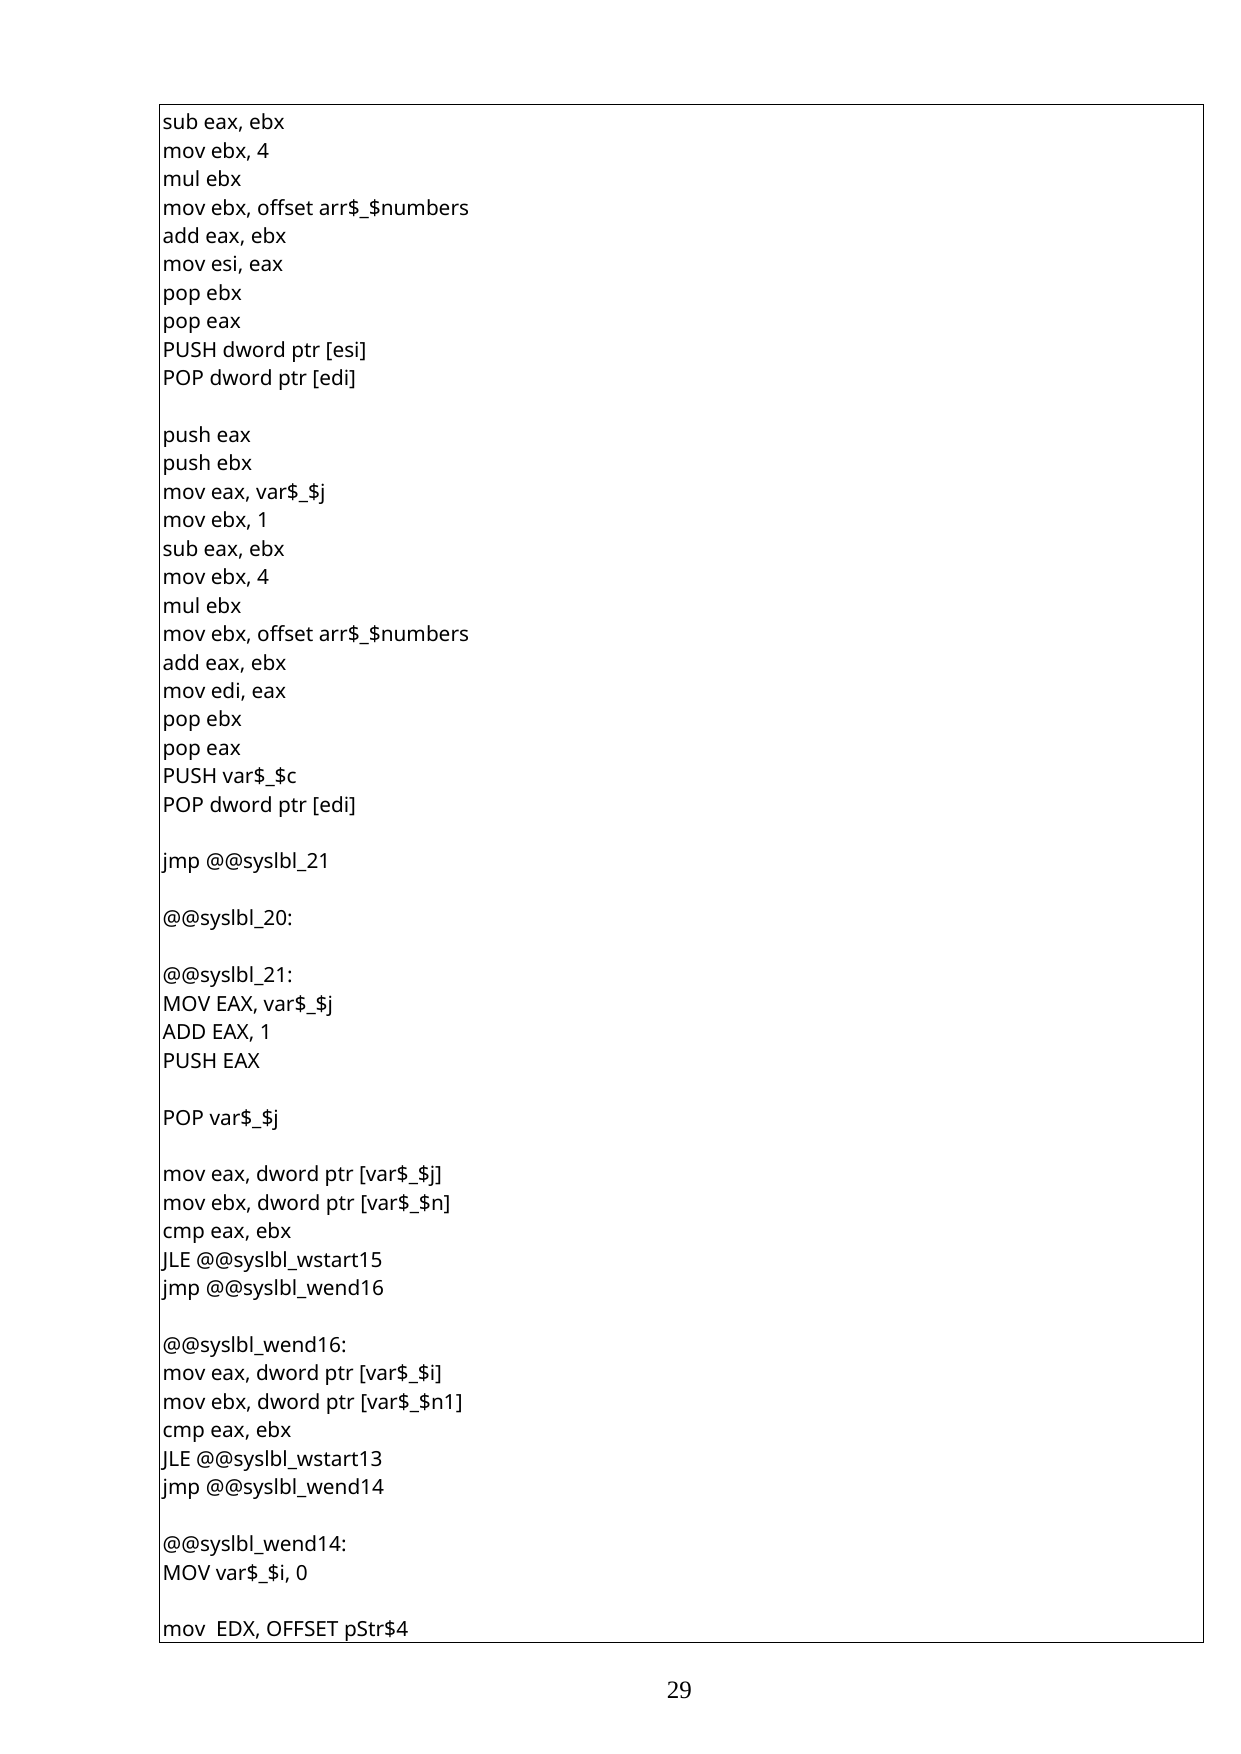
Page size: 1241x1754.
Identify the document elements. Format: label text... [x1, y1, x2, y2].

text mov ebx, dword ptr [var$_$n1] [162, 1387, 1201, 1415]
text mov ebx, 4 [162, 136, 1201, 164]
text MOV var$_$i, 0 [162, 1558, 1201, 1586]
text ADD EAX, 1 [162, 1017, 1201, 1046]
text mov eax, var$_$j [162, 477, 1201, 505]
text JLE @@syslbl_wstart13 [162, 1444, 1201, 1472]
text mul ebx [162, 591, 1201, 619]
text PUSH EAX [162, 1046, 1201, 1074]
text @@syslbl_wend16: [162, 1330, 1201, 1358]
text POP dword ptr [edi] [162, 363, 1201, 392]
text add eax, ebx [162, 221, 1201, 249]
text @@syslbl_wend14: [162, 1529, 1201, 1558]
text mov edi, eax [162, 676, 1201, 704]
text mov ebx, dword ptr [var$_$n] [162, 1188, 1201, 1216]
text @@syslbl_21: [162, 960, 1201, 989]
text mov eax, dword ptr [var$_$j] [162, 1159, 1201, 1188]
text POP dword ptr [edi] [162, 790, 1201, 818]
text pop ebx [162, 278, 1201, 306]
text mov esi, eax [162, 249, 1201, 278]
text mov ebx, offset arr$_$numbers [162, 619, 1201, 648]
text pop eax [162, 733, 1201, 761]
text sub eax, ebx [162, 534, 1201, 562]
text mov ebx, offset arr$_$numbers [162, 193, 1201, 221]
text PUSH var$_$c [162, 761, 1201, 790]
text mov ebx, 4 [162, 562, 1201, 591]
text mov EDX, OFFSET pStr$4 [162, 1614, 1201, 1642]
text pop eax [162, 306, 1201, 335]
text JLE @@syslbl_wstart15 [162, 1245, 1201, 1273]
text jmp @@syslbl_wend14 [162, 1472, 1201, 1501]
text jmp @@syslbl_wend16 [162, 1273, 1201, 1302]
text add eax, ebx [162, 648, 1201, 676]
text mul ebx [162, 164, 1201, 193]
text MOV EAX, var$_$j [162, 989, 1201, 1017]
text sub eax, ebx [160, 105, 1203, 136]
text mov ebx, 1 [162, 505, 1201, 534]
text mov eax, dword ptr [var$_$i] [162, 1358, 1201, 1387]
text pop ebx [162, 704, 1201, 733]
text push eax [162, 420, 1201, 448]
text jmp @@syslbl_21 [162, 847, 1201, 875]
text @@syslbl_20: [162, 903, 1201, 932]
text POP var$_$j [162, 1103, 1201, 1131]
text PUSH dword ptr [esi] [162, 335, 1201, 363]
text cmp eax, ebx [162, 1216, 1201, 1245]
text push ebx [162, 448, 1201, 477]
text cmp eax, ebx [162, 1415, 1201, 1444]
